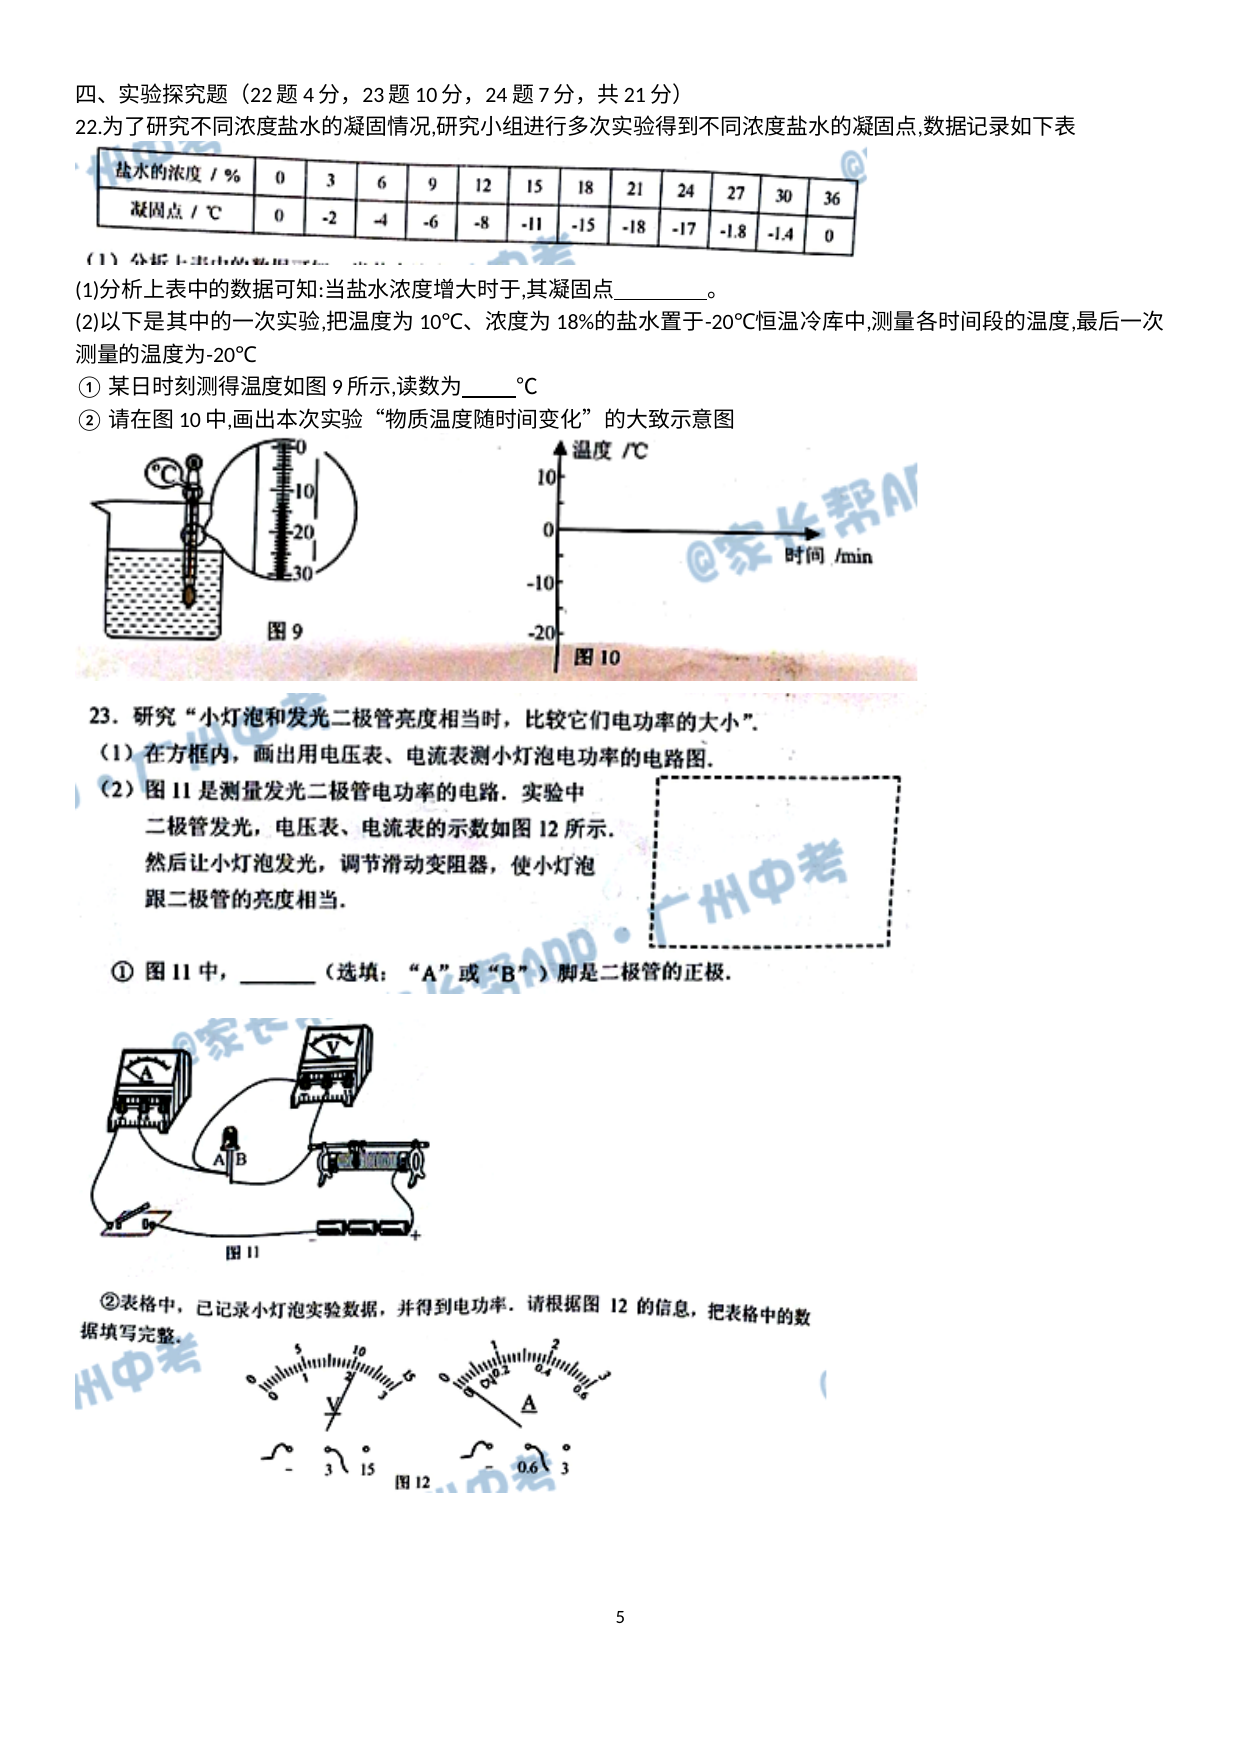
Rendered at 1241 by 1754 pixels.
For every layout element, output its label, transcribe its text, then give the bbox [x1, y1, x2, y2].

text 22.为了研究不同浓度盐水的凝固情况,研究小组进行多次实验得到不同浓度盐水的凝固点,数据记录如下表 [75, 109, 1165, 141]
text (1)分析上表中的数据可知:当盐水浓度增大时于,其凝固点 。 [75, 271, 1165, 304]
text (2)以下是其中的一次实验,把温度为10℃、浓度为18%的盐水置于-20℃恒温冷库中,测量各时间段的温度,最后一次测量的温度为-20℃ [75, 304, 1165, 369]
text 四、实验探究题（22题4分，23题10分，24题7分，共21分） [75, 76, 1165, 109]
text ①某日时刻测得温度如图9所示,读数为 ℃ [75, 369, 1165, 401]
text ②请在图10中,画出本次实验“物质温度随时间变化”的大致示意图 [75, 401, 1165, 434]
